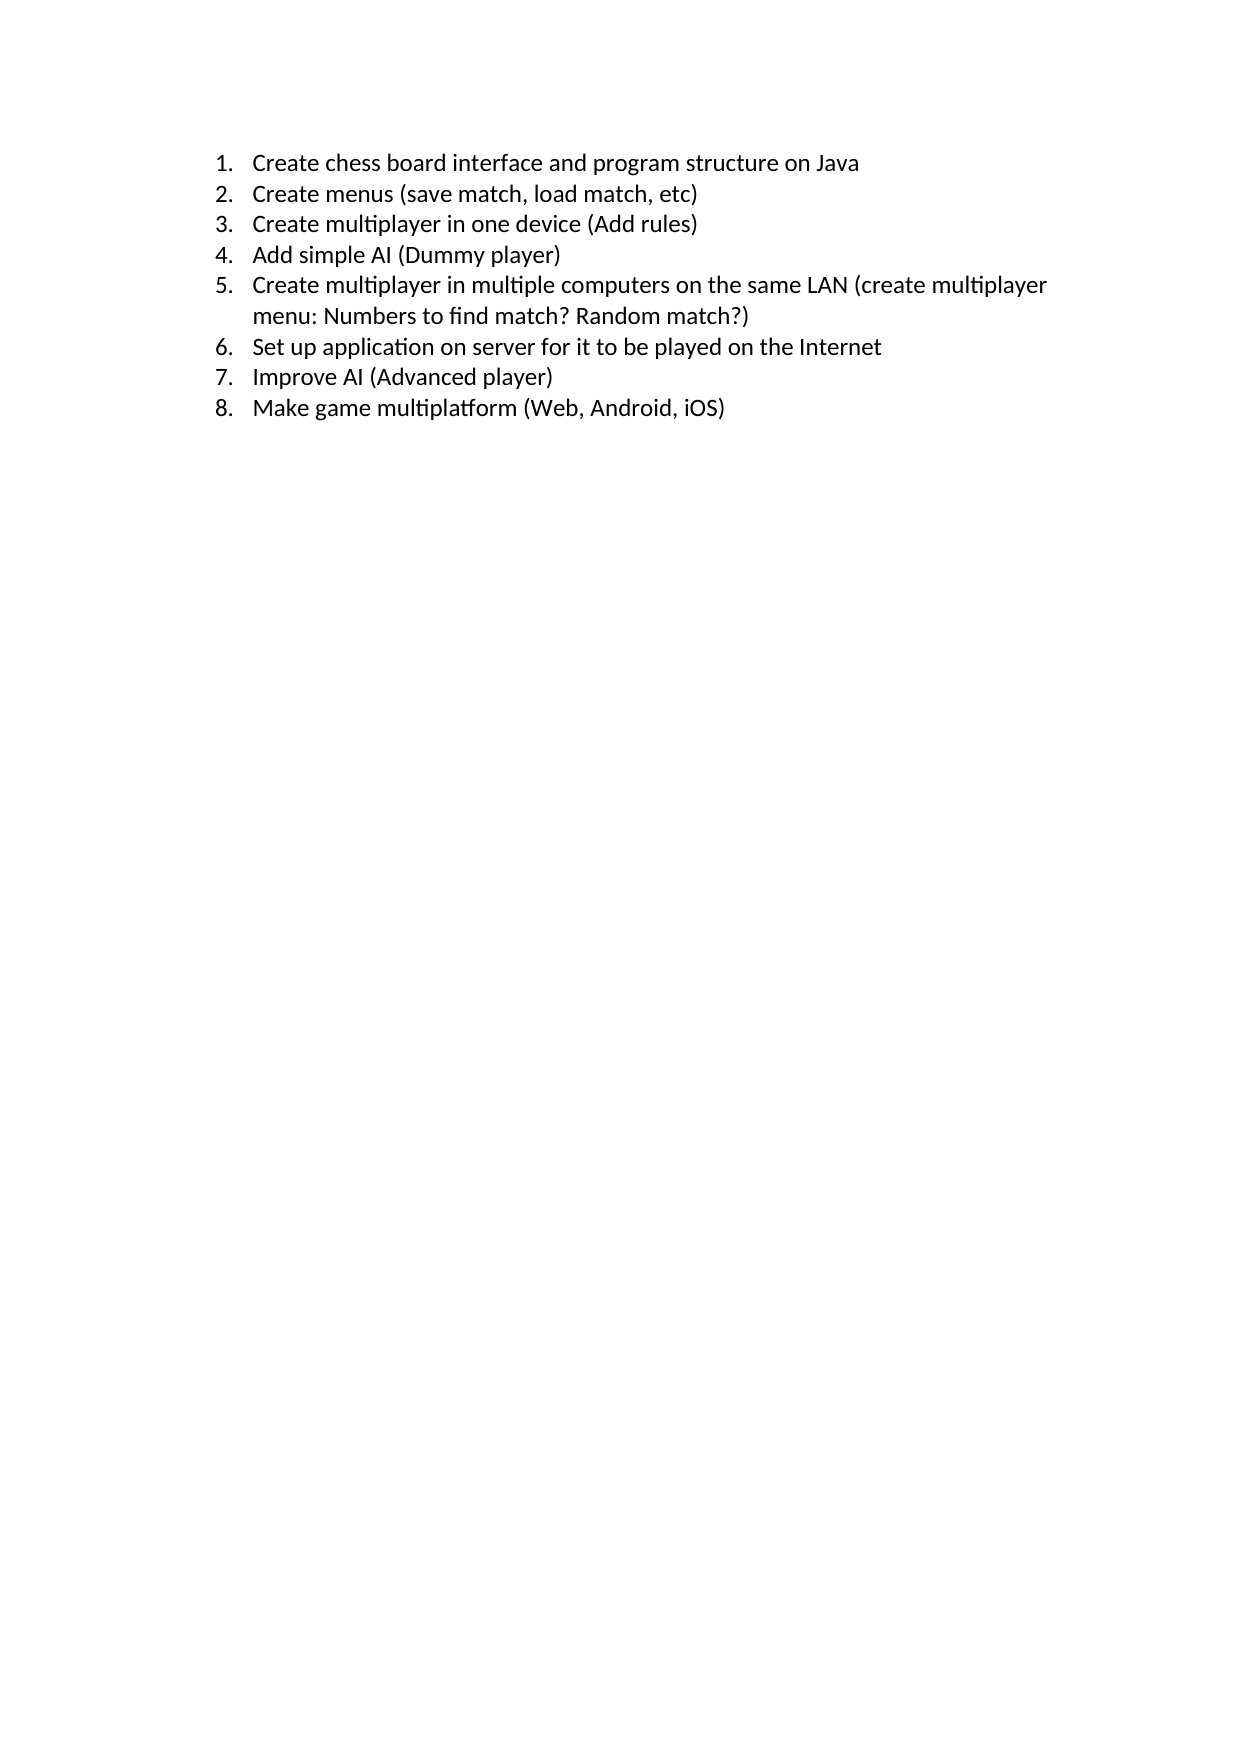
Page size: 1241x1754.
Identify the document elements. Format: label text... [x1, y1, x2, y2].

list Make game multiplatform (Web, Android, iOS) [215, 392, 1063, 422]
list Set up application on server for it to be played on the Internet [215, 331, 1063, 361]
list Add simple AI (Dummy player) [215, 239, 1063, 270]
list Create multiplayer in one device (Add rules) [215, 209, 1063, 239]
list Create multiplayer in multiple computers on the same LAN (create multiplayer menu: Numbers to find match? Random match?) [215, 270, 1063, 331]
list Improve AI (Advanced player) [215, 361, 1063, 392]
list Create chess board interface and program structure on Java [215, 148, 1063, 178]
list Create menus (save match, load match, etc) [215, 178, 1063, 209]
